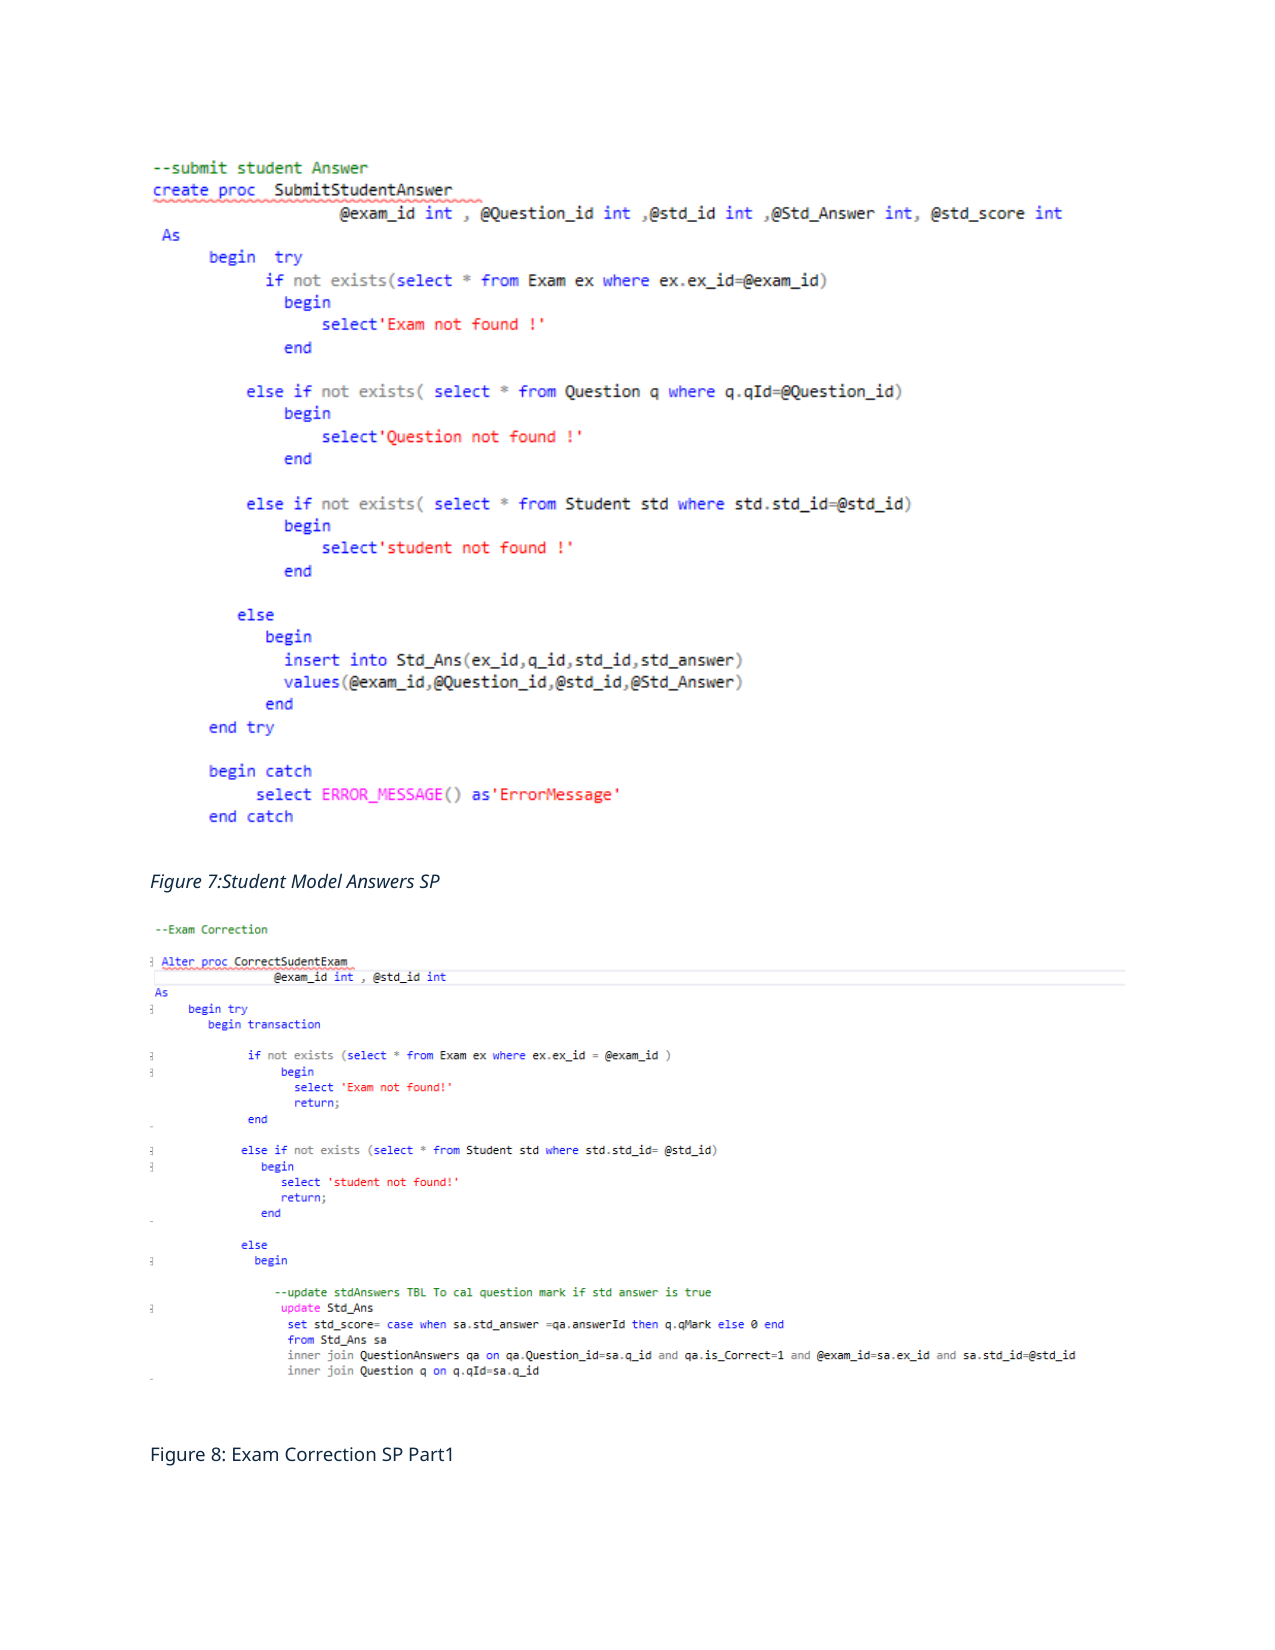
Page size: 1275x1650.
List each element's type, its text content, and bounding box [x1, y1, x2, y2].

picture [150, 150, 1125, 847]
text Figure 7:Student Model Answers SP [150, 868, 1125, 894]
picture [150, 914, 1125, 1420]
text Figure 8: Exam Correction SP Part1 [150, 1442, 1125, 1467]
